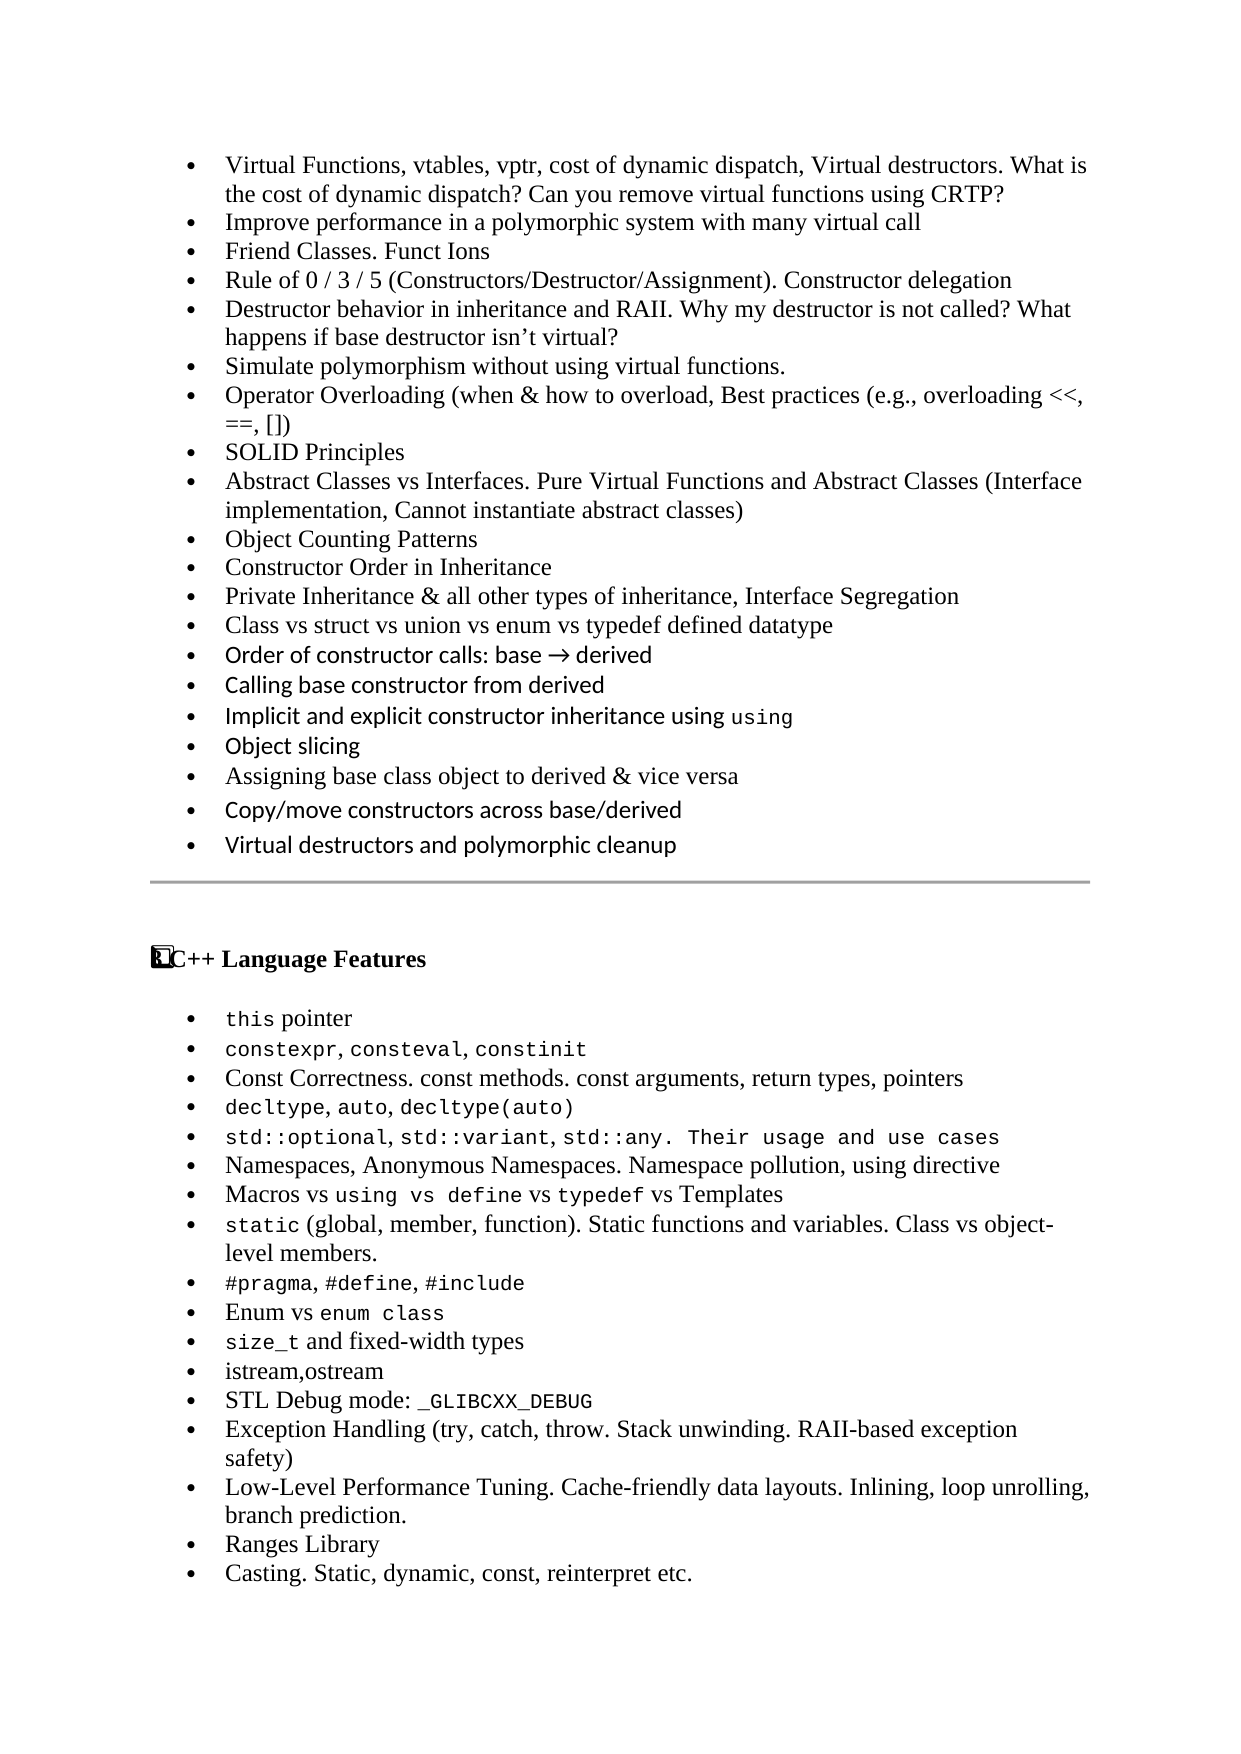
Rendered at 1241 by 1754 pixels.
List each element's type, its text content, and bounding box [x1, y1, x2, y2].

list Constructor Order in Inheritance [187, 552, 1090, 581]
list Calling base constructor from derived [187, 669, 1090, 700]
list static (global, member, function). Static functions and variables. Class vs object-level members. [187, 1209, 1090, 1267]
list Low-Level Performance Tuning. Cache-friendly data layouts. Inlining, loop unrolling, branch prediction. [187, 1472, 1090, 1529]
list Order of constructor calls: base → derived [187, 639, 1090, 669]
list Simulate polymorphism without using virtual functions. [187, 351, 1090, 380]
list Assigning base class object to derived & vice versa [187, 761, 1090, 789]
list Destructor behavior in inheritance and RAII. Why my destructor is not called? What happens if base destructor isn’t virtual? [187, 294, 1090, 351]
list constexpr, consteval, constinit [187, 1033, 1090, 1063]
list Object slicing [187, 730, 1090, 761]
list Macros vs using vs define vs typedef vs Templates [187, 1179, 1090, 1209]
list Abstract Classes vs Interfaces. Pure Virtual Functions and Abstract Classes (Interface implementation, Cannot instantiate abstract classes) [187, 466, 1090, 524]
list #pragma, #define, #include [187, 1267, 1090, 1297]
list STL Debug mode: _GLIBCXX_DEBUG [187, 1385, 1090, 1414]
list Const Correctness. const methods. const arguments, return types, pointers [187, 1063, 1090, 1091]
list size_t and fixed-width types [187, 1326, 1090, 1356]
list Ranges Library [187, 1529, 1090, 1558]
list Namespaces, Anonymous Namespaces. Namespace pollution, using directive [187, 1151, 1090, 1179]
list Object Counting Patterns [187, 524, 1090, 552]
list std::optional, std::variant, std::any. Their usage and use cases [187, 1121, 1090, 1151]
list Improve performance in a polymorphic system with many virtual call [187, 207, 1090, 236]
list Class vs struct vs union vs enum vs typedef defined datatype [187, 610, 1090, 639]
list Private Inheritance & all other types of inheritance, Interface Segregation [187, 581, 1090, 610]
list Operator Overloading (when & how to overload, Best practices (e.g., overloading <<, ==, []) [187, 380, 1090, 437]
list Copy/move constructors across base/derived [187, 794, 1090, 824]
list SOLID Principles [187, 437, 1090, 466]
list Virtual destructors and polymorphic cleanup [187, 829, 1090, 859]
list Virtual Functions, vtables, vptr, cost of dynamic dispatch, Virtual destructors. What is the cost of dynamic dispatch? Can you remove virtual functions using CRTP? [187, 150, 1090, 207]
list Friend Classes. Funct Ions [187, 236, 1090, 265]
text 3️⃣ C++ Language Features [150, 940, 1090, 974]
list decltype, auto, decltype(auto) [187, 1091, 1090, 1121]
list this pointer [187, 1003, 1090, 1033]
list Implicit and explicit constructor inheritance using using [187, 700, 1090, 730]
list Rule of 0 / 3 / 5 (Constructors/Destructor/Assignment). Constructor delegation [187, 265, 1090, 294]
list istream,ostream [187, 1356, 1090, 1385]
list Exception Handling (try, catch, throw. Stack unwinding. RAII-based exception safety) [187, 1414, 1090, 1472]
list Casting. Static, dynamic, const, reinterpret etc. [187, 1558, 1090, 1587]
list Enum vs enum class [187, 1297, 1090, 1326]
